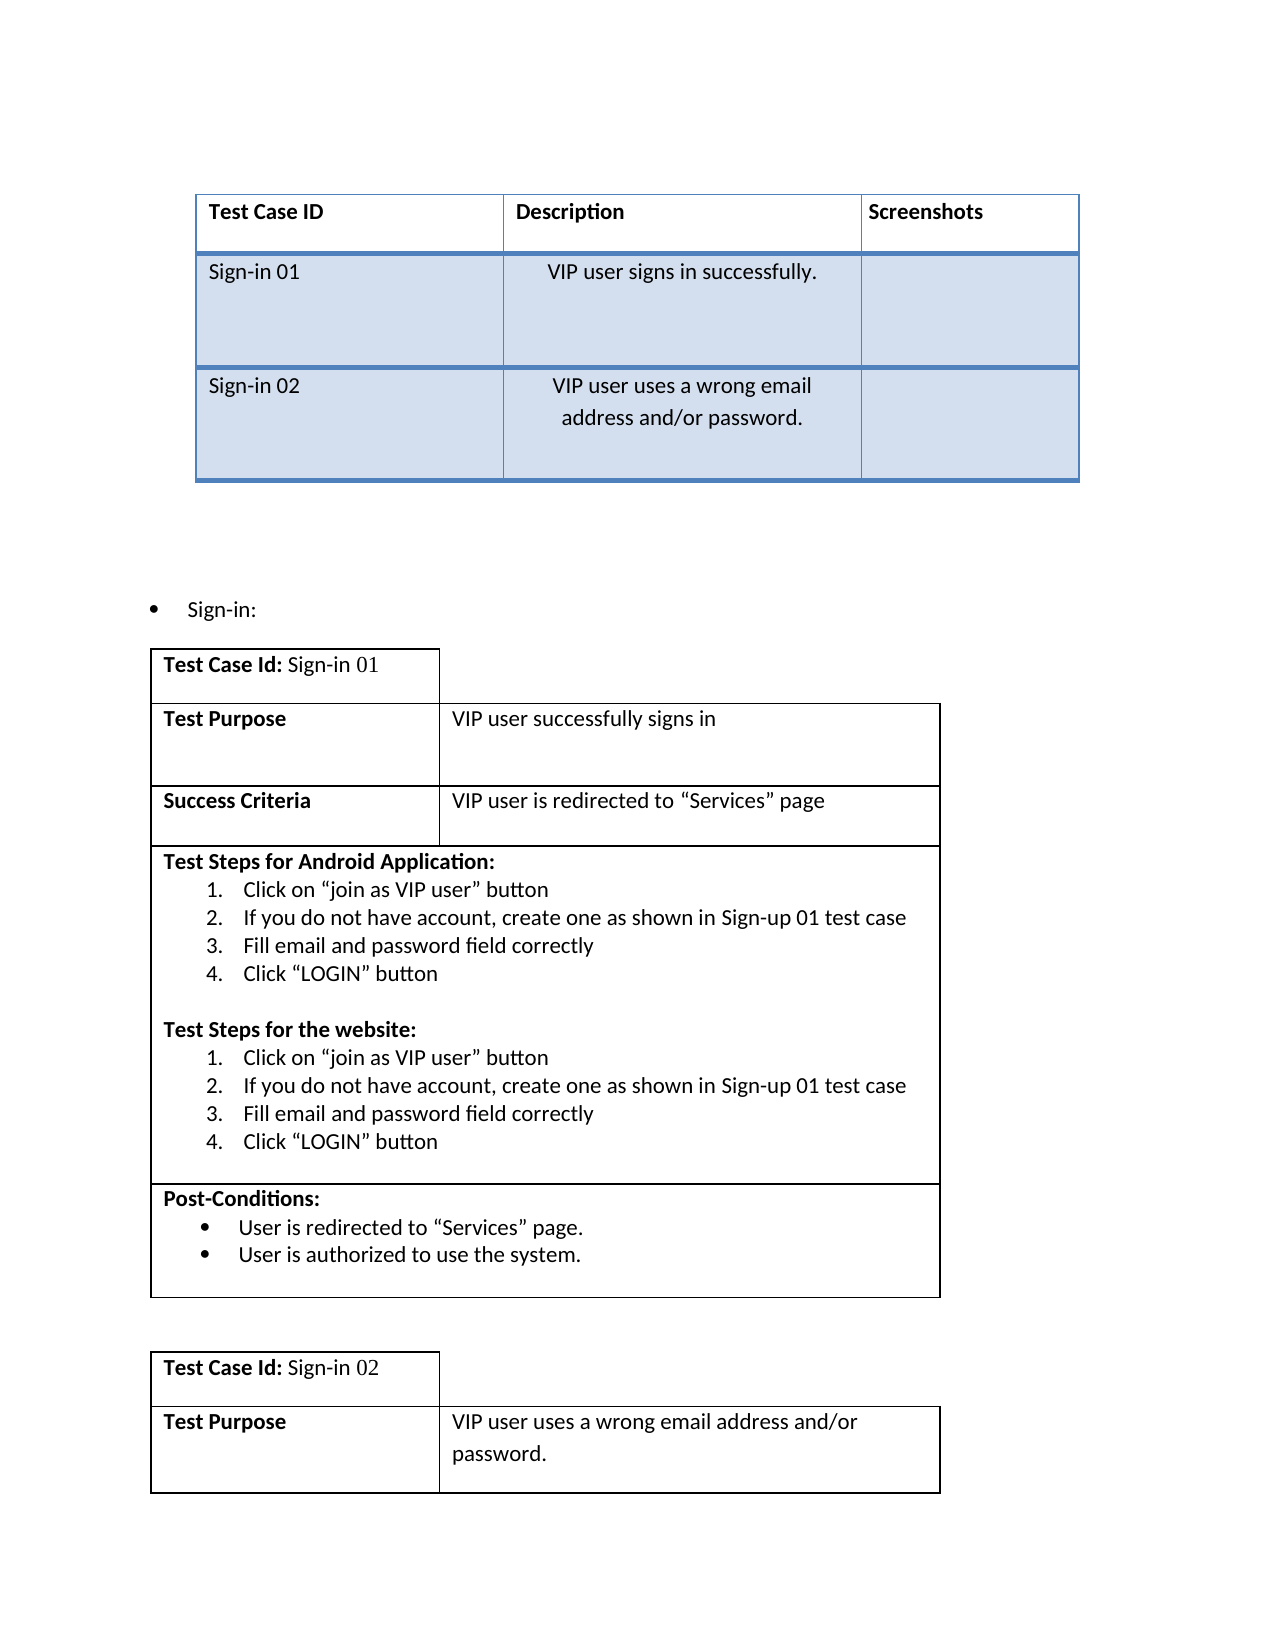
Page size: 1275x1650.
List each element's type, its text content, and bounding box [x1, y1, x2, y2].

table_cell VIP user uses a wrong email address and/or password. [504, 370, 861, 478]
table_cell Post-Conditions: User is redirected to “Services” page. User is authorized to use the system. [152, 1185, 939, 1297]
table_cell VIP user successfully signs in [440, 704, 939, 785]
table_cell Sign-in 02 [197, 370, 503, 478]
table_cell Test Purpose [152, 1407, 439, 1492]
table_cell Success Criteria [152, 787, 439, 845]
table_cell Sign-in 01 [197, 256, 503, 365]
table_cell VIP user uses a wrong email address and/or password. [440, 1407, 939, 1492]
table_header Test Case Id: Sign-in 02 [152, 1353, 439, 1406]
table_cell VIP user is redirected to “Services” page [440, 787, 939, 845]
table_cell VIP user signs in successfully. [504, 256, 861, 365]
list Sign-in: [150, 595, 1125, 623]
table_cell [862, 256, 1078, 365]
table_header Description [504, 195, 861, 251]
table_cell Test Purpose [152, 704, 439, 785]
table_header Test Case Id: Sign-in 01 [152, 650, 439, 703]
table_cell [862, 370, 1078, 478]
table_cell Test Steps for Android Application: Click on “join as VIP user” button If you do not have account, create one as shown in Sign-up 01 test case Fill email and password field correctly Click “LOGIN” button Test Steps for the website: Click on “join as VIP user” button If you do not have account, create one as shown in Sign-up 01 test case Fill email and password field correctly Click “LOGIN” button [152, 847, 939, 1183]
table_header Test Case ID [197, 195, 503, 251]
table_header Screenshots [862, 195, 1078, 251]
